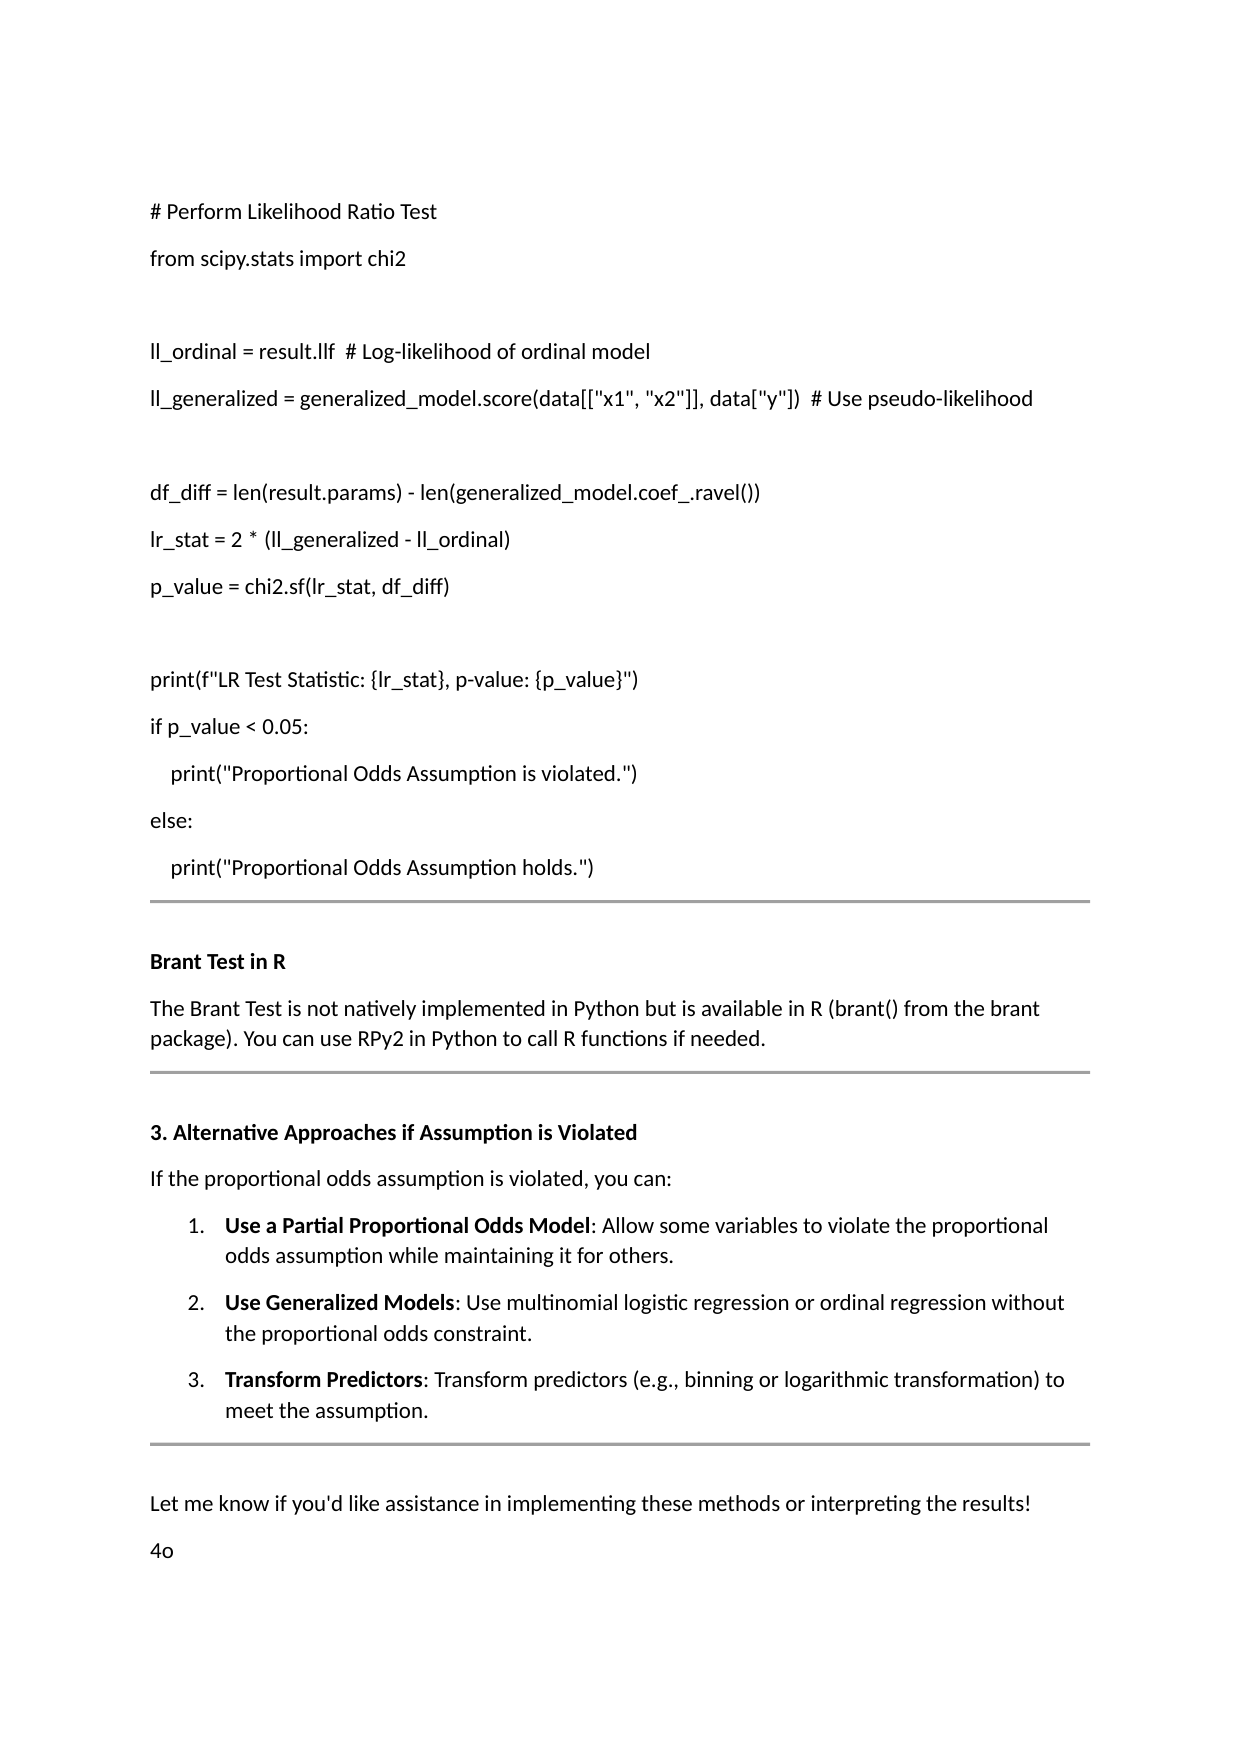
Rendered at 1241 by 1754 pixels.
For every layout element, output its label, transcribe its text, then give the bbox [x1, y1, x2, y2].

text The Brant Test is not natively implemented in Python but is available in R (brant() from the brant package). You can use RPy2 in Python to call R functions if needed. [150, 994, 1090, 1052]
text df_diff = len(result.params) - len(generalized_model.coef_.ravel()) [150, 478, 1090, 506]
text from scipy.stats import chi2 [150, 244, 1090, 272]
text if p_value < 0.05: [150, 712, 1090, 741]
text print("Proportional Odds Assumption holds.") [150, 853, 1090, 881]
text p_value = chi2.sf(lr_stat, df_diff) [150, 572, 1090, 600]
text ll_generalized = generalized_model.score(data[["x1", "x2"]], data["y"]) # Use pseudo-likelihood [150, 384, 1090, 412]
text # Perform Likelihood Ratio Test [150, 197, 1090, 225]
text 4o [150, 1536, 1090, 1564]
text Let me know if you'd like assistance in implementing these methods or interpreting the results! [150, 1489, 1090, 1518]
text 3. Alternative Approaches if Assumption is Violated [150, 1118, 1090, 1146]
text else: [150, 806, 1090, 834]
text print("Proportional Odds Assumption is violated.") [150, 759, 1090, 787]
list Use Generalized Models: Use multinomial logistic regression or ordinal regression without the proportional odds constraint. [187, 1288, 1090, 1347]
text Brant Test in R [150, 947, 1090, 975]
text print(f"LR Test Statistic: {lr_stat}, p-value: {p_value}") [150, 666, 1090, 694]
list Use a Partial Proportional Odds Model: Allow some variables to violate the proportional odds assumption while maintaining it for others. [187, 1211, 1090, 1270]
list Transform Predictors: Transform predictors (e.g., binning or logarithmic transformation) to meet the assumption. [187, 1366, 1090, 1424]
text If the proportional odds assumption is violated, you can: [150, 1164, 1090, 1193]
text lr_stat = 2 * (ll_generalized - ll_ordinal) [150, 525, 1090, 553]
text ll_ordinal = result.llf # Log-likelihood of ordinal model [150, 337, 1090, 366]
